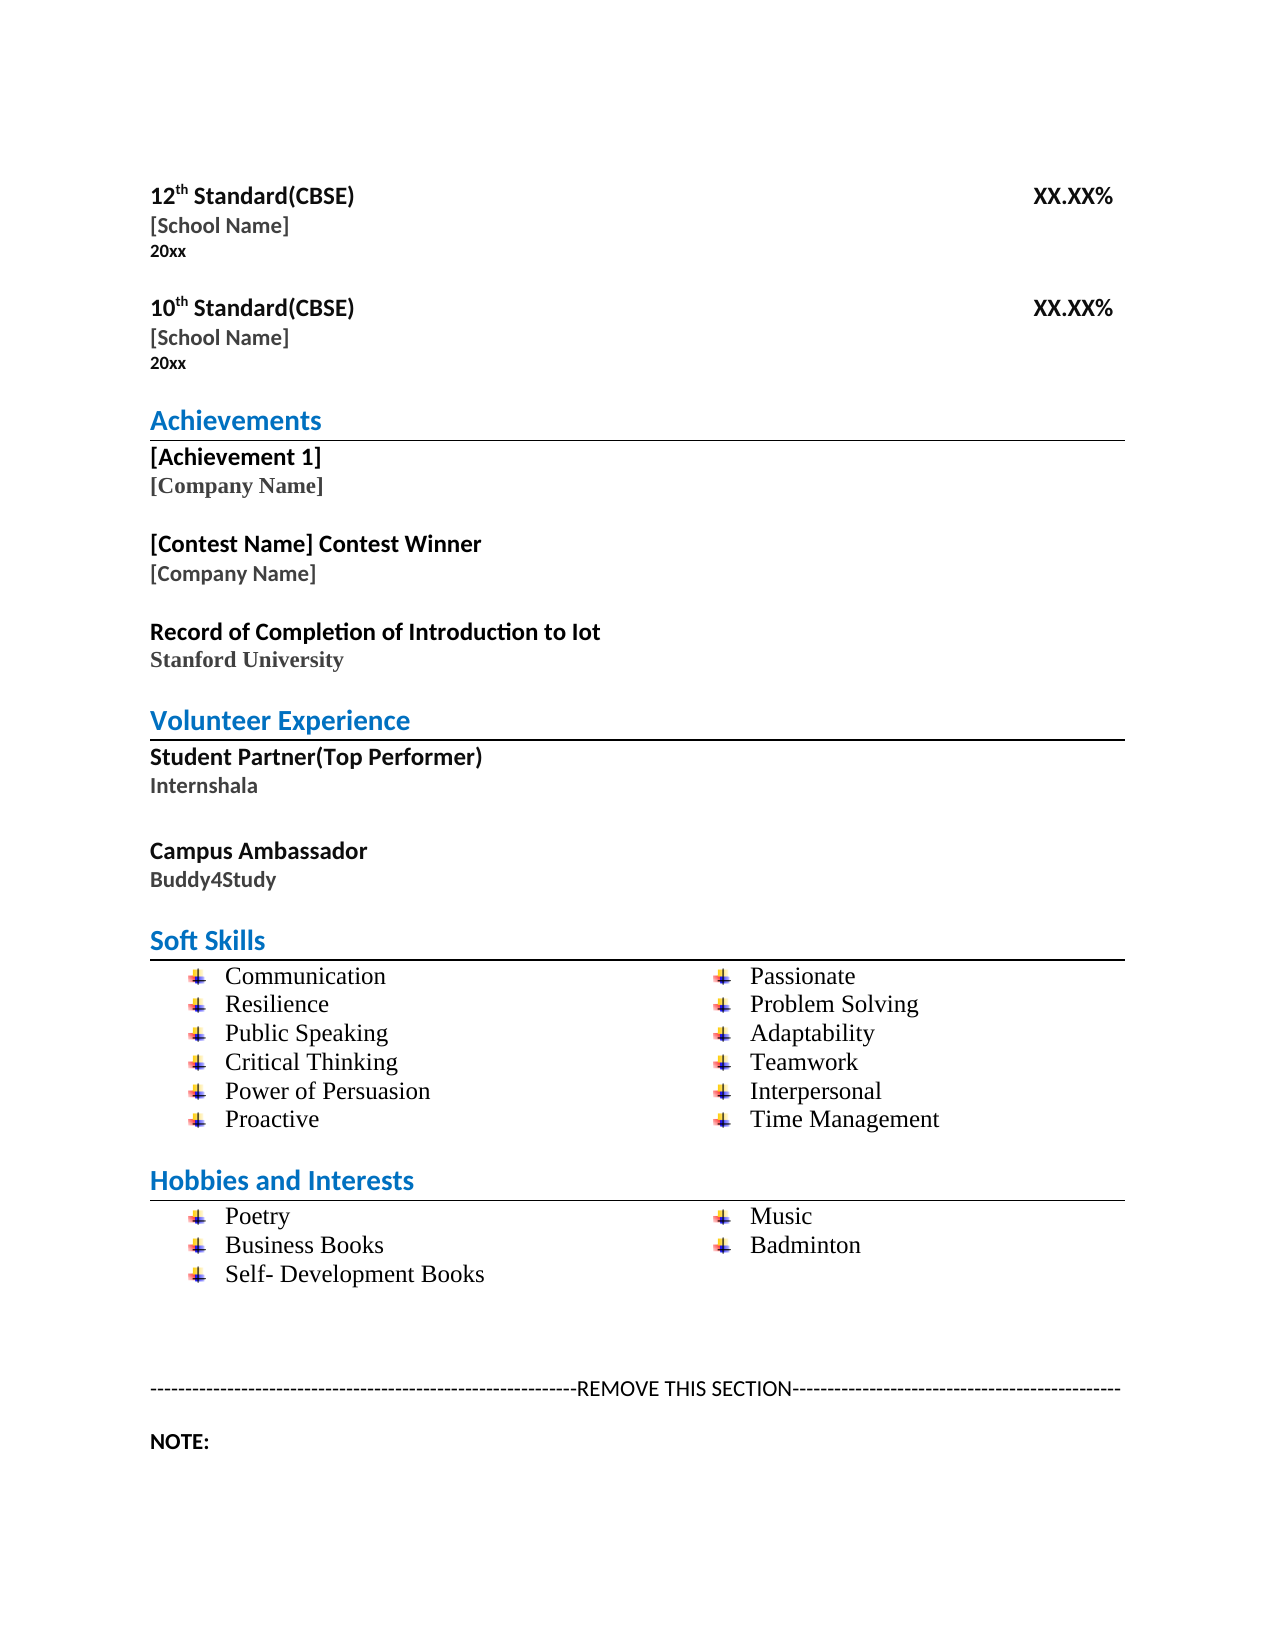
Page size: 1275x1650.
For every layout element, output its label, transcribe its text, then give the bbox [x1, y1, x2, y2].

list Self- Development Books [187, 1259, 600, 1288]
picture [188, 1053, 206, 1071]
picture [713, 1111, 731, 1128]
picture [713, 996, 731, 1013]
list Interpersonal [712, 1076, 1125, 1104]
picture [713, 967, 731, 985]
list Teamwork [712, 1047, 1125, 1076]
text Campus Ambassador [150, 835, 1125, 866]
picture [713, 1053, 731, 1071]
text -------------------------------------------------------------REMOVE THIS SECTION----------------------------------------------- [150, 1374, 1125, 1402]
picture [713, 1025, 731, 1042]
picture [188, 1025, 206, 1042]
text Buddy4Study [150, 866, 1125, 893]
list Music [712, 1201, 1125, 1230]
picture [188, 1236, 206, 1254]
list Proactive [187, 1104, 600, 1133]
picture [713, 1082, 731, 1100]
text 10th Standard(CBSE) XX.XX% [150, 292, 1125, 323]
text 20xx [150, 239, 1125, 262]
list Adaptability [712, 1018, 1125, 1047]
text [Contest Name] Contest Winner [150, 529, 1125, 559]
text Hobbies and Interests [150, 1162, 1125, 1200]
list Badminton [712, 1230, 1125, 1259]
text 20xx [150, 351, 1125, 374]
list Power of Persuasion [187, 1076, 600, 1104]
text Record of Completion of Introduction to Iot [150, 616, 1125, 646]
picture [188, 1265, 206, 1283]
text NOTE: [150, 1427, 1125, 1455]
list Public Speaking [187, 1018, 600, 1047]
text Stanford University [150, 646, 1125, 673]
list Passionate [712, 961, 1125, 989]
picture [188, 996, 206, 1013]
text Achievements [150, 402, 1125, 440]
list Communication [187, 961, 600, 989]
list Critical Thinking [187, 1047, 600, 1076]
picture [188, 1082, 206, 1100]
text [Company Name] [150, 472, 1125, 498]
text Volunteer Experience [150, 702, 1125, 739]
text Soft Skills [150, 922, 1125, 959]
picture [713, 1236, 731, 1254]
list Problem Solving [712, 989, 1125, 1018]
text [School Name] [150, 211, 1125, 239]
text 12th Standard(CBSE) XX.XX% [150, 181, 1125, 211]
text Internshala [150, 771, 1125, 799]
list Resilience [187, 989, 600, 1018]
text Student Partner(Top Performer) [150, 741, 1125, 771]
picture [188, 1208, 206, 1225]
picture [188, 967, 206, 985]
text [Company Name] [150, 559, 1125, 587]
picture [713, 1208, 731, 1225]
list Time Management [712, 1104, 1125, 1133]
list Business Books [187, 1230, 600, 1259]
text [School Name] [150, 323, 1125, 351]
picture [188, 1111, 206, 1128]
list Poetry [187, 1201, 600, 1230]
text [Achievement 1] [150, 441, 1125, 472]
